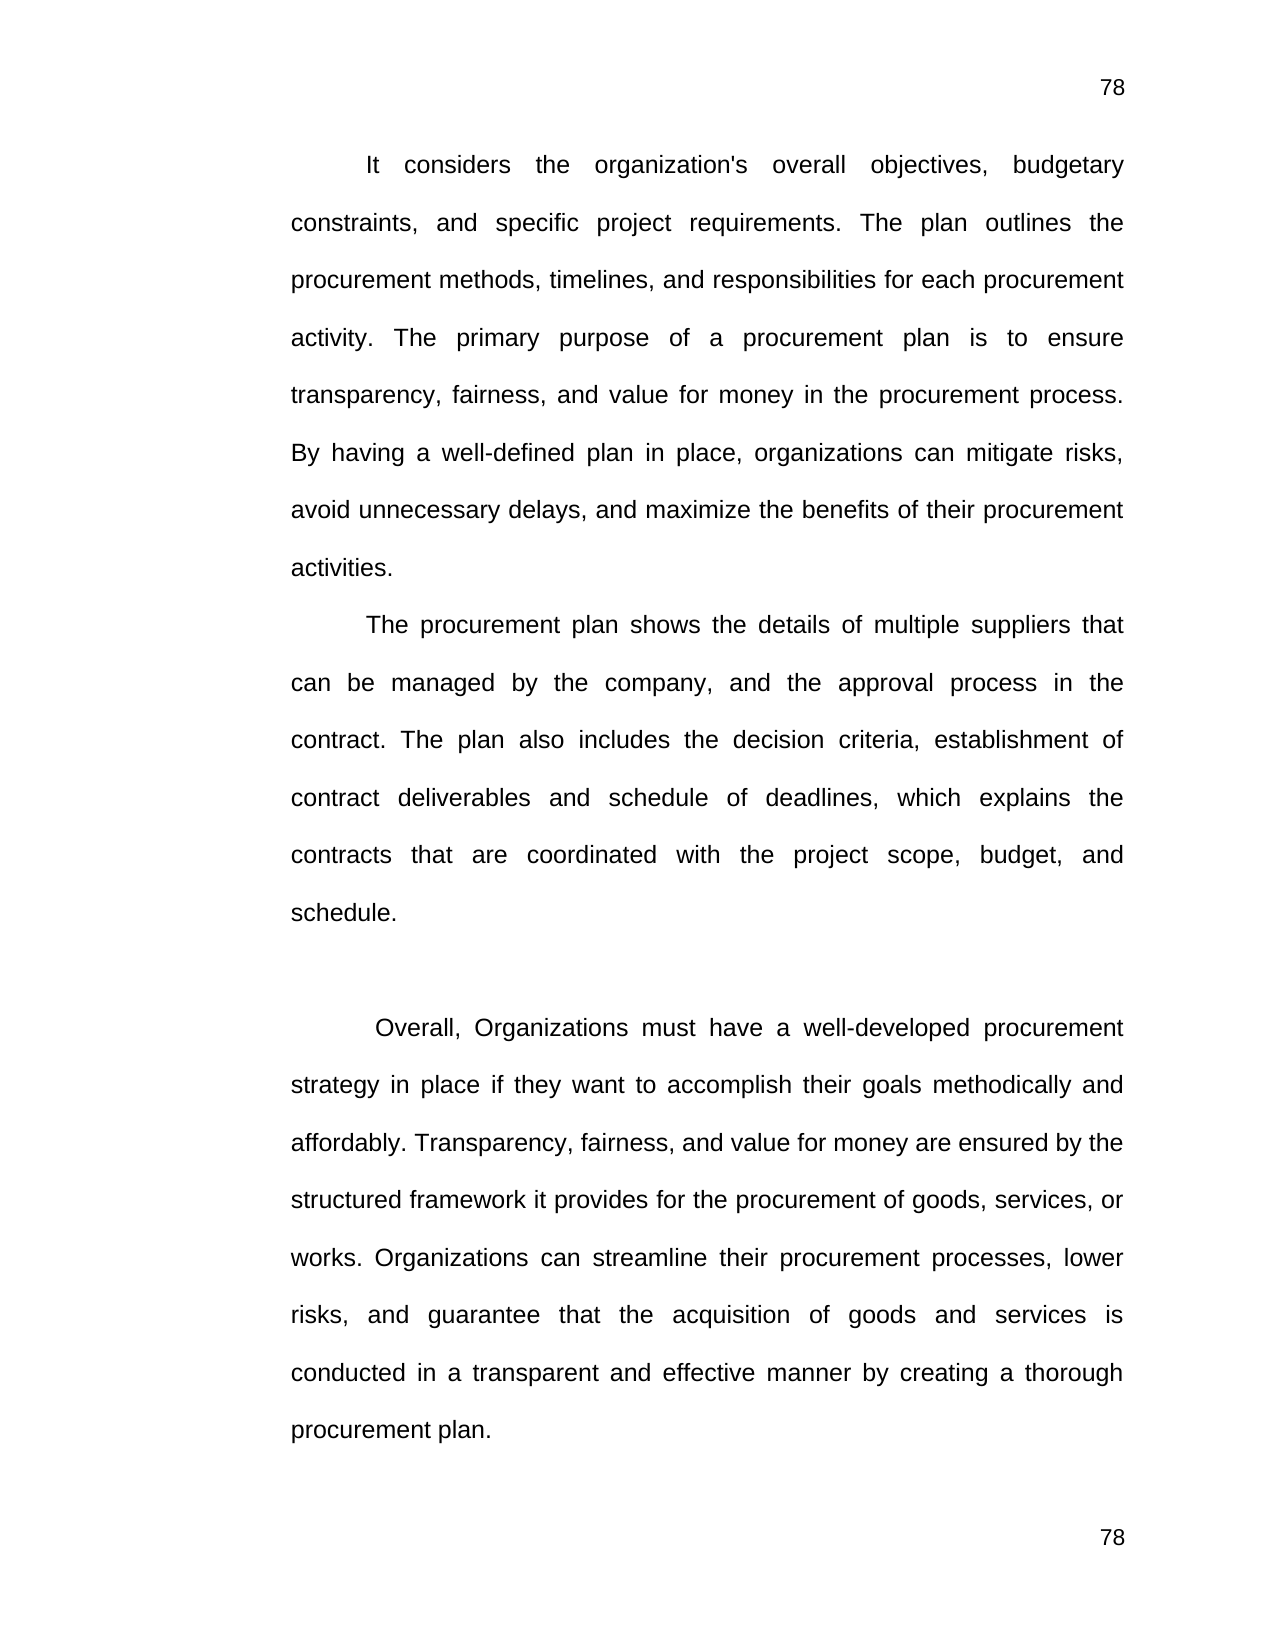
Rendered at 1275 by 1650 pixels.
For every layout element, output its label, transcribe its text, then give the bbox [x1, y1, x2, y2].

text The procurement plan shows the details of multiple suppliers that can be managed by the company, and the approval process in the contract. The plan also includes the decision criteria, establishment of contract deliverables and schedule of deadlines, which explains the contracts that are coordinated with the project scope, budget, and schedule. [291, 610, 1125, 926]
text It considers the organization's overall objectives, budgetary constraints, and specific project requirements. The plan outlines the procurement methods, timelines, and responsibilities for each procurement activity. The primary purpose of a procurement plan is to ensure transparency, fairness, and value for money in the procurement process. By having a well-defined plan in place, organizations can mitigate risks, avoid unnecessary delays, and maximize the benefits of their procurement activities. [291, 150, 1125, 581]
text Overall, Organizations must have a well-developed procurement strategy in place if they want to accomplish their goals methodically and affordably. Transparency, fairness, and value for money are ensured by the structured framework it provides for the procurement of goods, services, or works. Organizations can streamline their procurement processes, lower risks, and guarantee that the acquisition of goods and services is conducted in a transparent and effective manner by creating a thorough procurement plan. [291, 1012, 1125, 1444]
